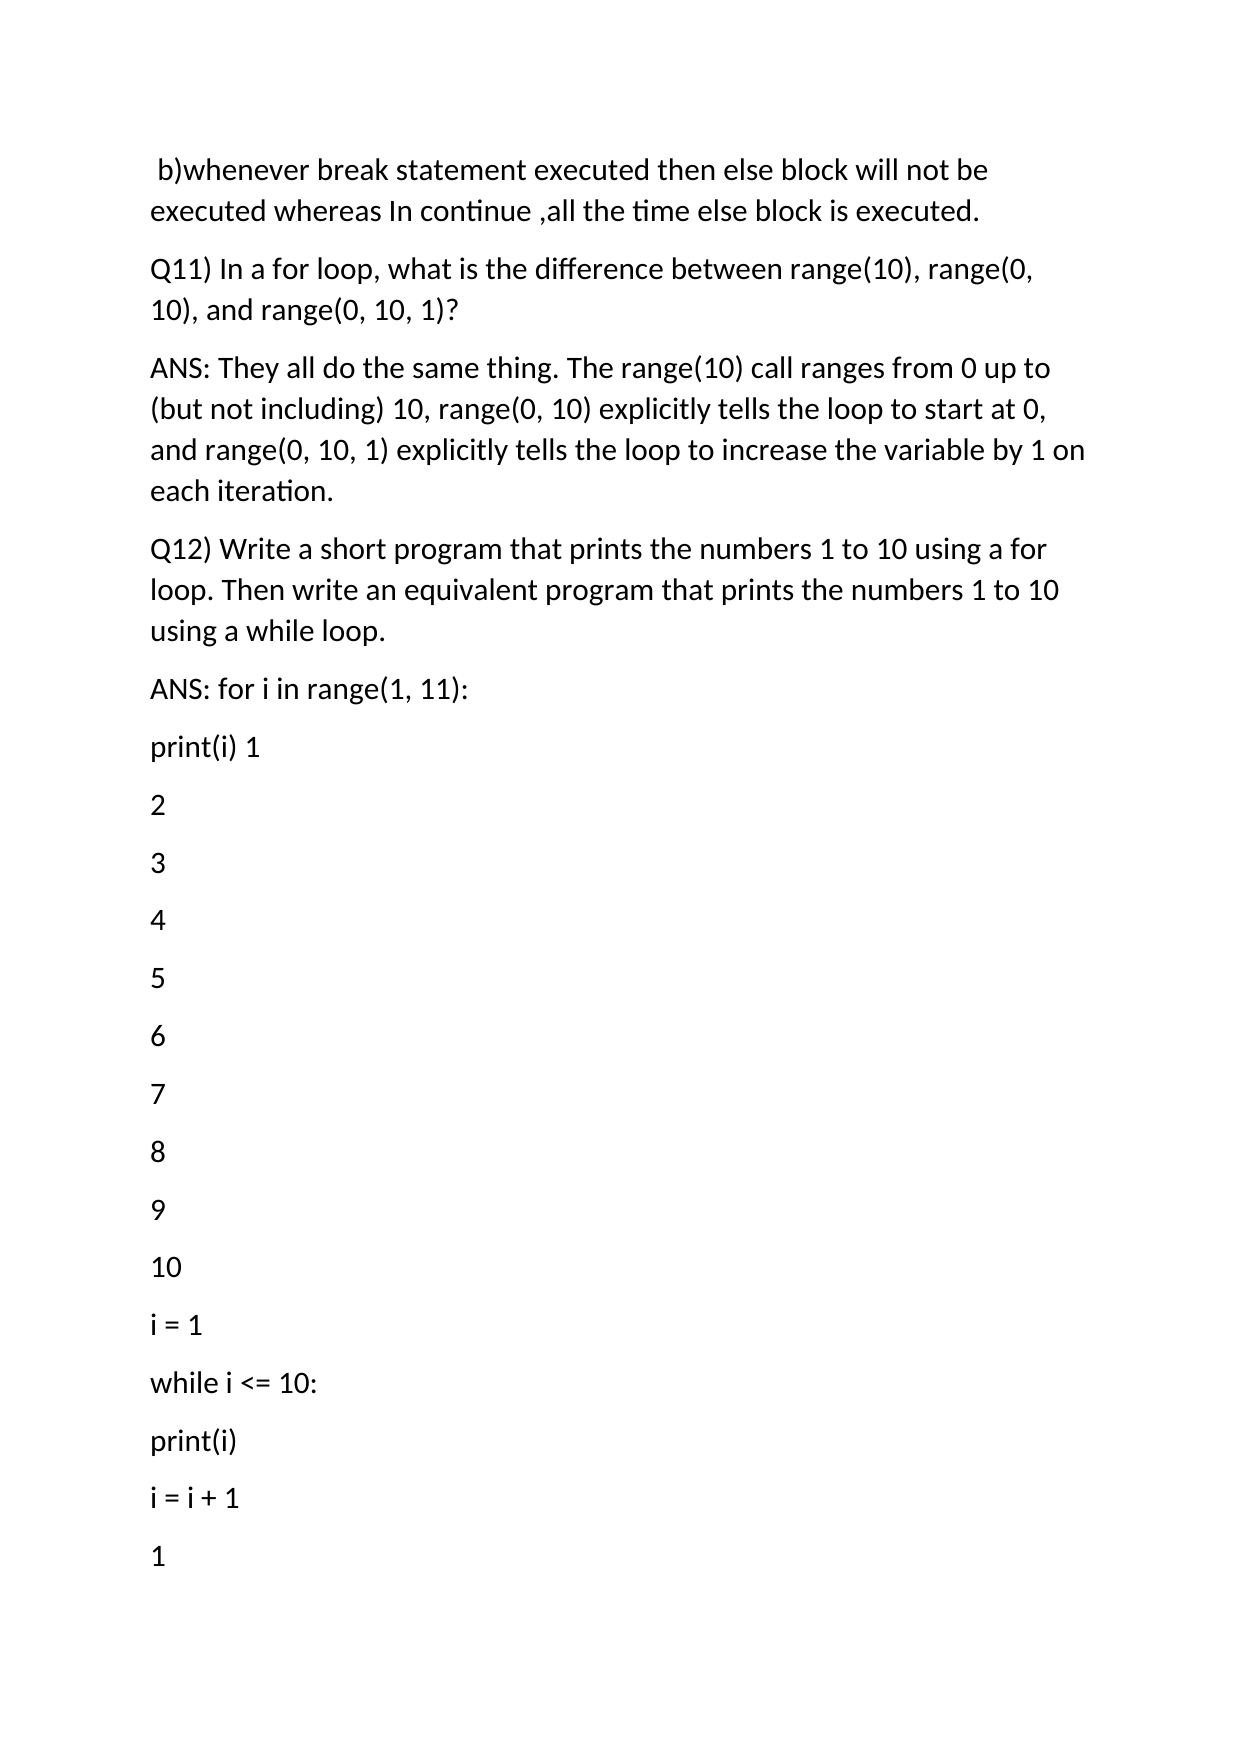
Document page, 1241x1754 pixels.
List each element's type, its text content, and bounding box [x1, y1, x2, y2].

text ANS: They all do the same thing. The range(10) call ranges from 0 up to (but not including) 10, range(0, 10) explicitly tells the loop to start at 0, and range(0, 10, 1) explicitly tells the loop to increase the variable by 1 on each iteration. [150, 348, 1090, 509]
text i = i + 1 [150, 1479, 1090, 1517]
text 3 [150, 843, 1090, 881]
text print(i) [150, 1421, 1090, 1459]
text 6 [150, 1016, 1090, 1054]
text b)whenever break statement executed then else block will not be executed whereas In continue ,all the time else block is executed. [150, 150, 1090, 229]
text 5 [150, 958, 1090, 996]
text print(i) 1 [150, 727, 1090, 765]
text 1 [150, 1536, 1090, 1574]
text ANS: for i in range(1, 11): [150, 669, 1090, 707]
text while i <= 10: [150, 1363, 1090, 1401]
text i = 1 [150, 1305, 1090, 1343]
text Q11) In a for loop, what is the difference between range(10), range(0, 10), and range(0, 10, 1)? [150, 249, 1090, 328]
text 4 [150, 901, 1090, 939]
text 2 [150, 785, 1090, 823]
text Q12) Write a short program that prints the numbers 1 to 10 using a for loop. Then write an equivalent program that prints the numbers 1 to 10 using a while loop. [150, 529, 1090, 649]
text 10 [150, 1247, 1090, 1286]
text 9 [150, 1189, 1090, 1228]
text 8 [150, 1132, 1090, 1170]
text 7 [150, 1074, 1090, 1112]
